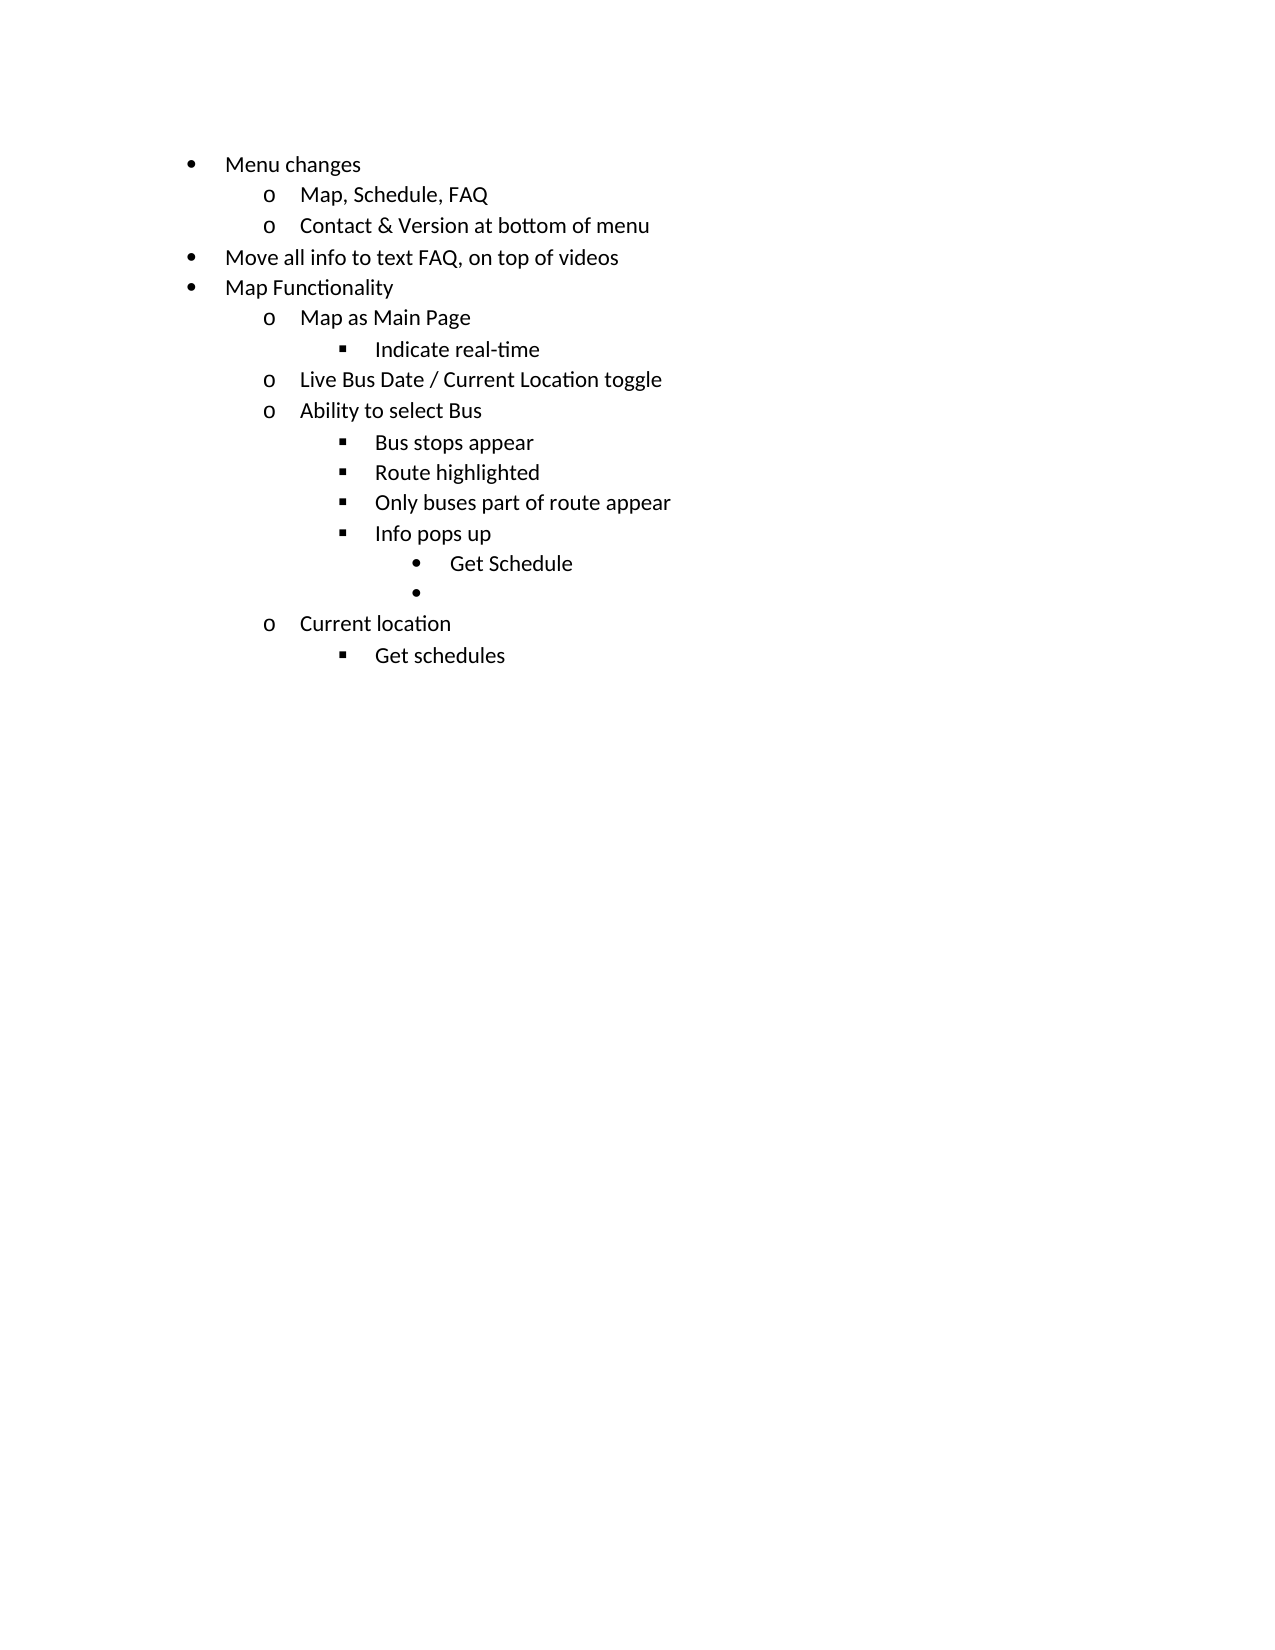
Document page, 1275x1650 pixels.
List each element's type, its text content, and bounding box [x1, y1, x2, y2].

list Only buses part of route appear [337, 488, 1125, 517]
list Contact & Version at bottom of menu [262, 212, 1125, 241]
list Live Bus Date / Current Location toggle [262, 365, 1125, 394]
list Get schedules [337, 641, 1125, 669]
list Info pops up [337, 519, 1125, 547]
list Move all info to text FAQ, on top of videos [187, 243, 1125, 271]
list Get Schedule [412, 549, 1125, 577]
list Bus stops appear [337, 428, 1125, 456]
list Route highlighted [337, 458, 1125, 486]
list Map as Main Page [262, 303, 1125, 333]
list Menu changes [187, 150, 1125, 178]
list Current location [262, 609, 1125, 638]
list Indicate real-time [337, 335, 1125, 363]
list Map Functionality [187, 273, 1125, 301]
list Ability to select Bus [262, 397, 1125, 426]
list Map, Schedule, FAQ [262, 180, 1125, 209]
